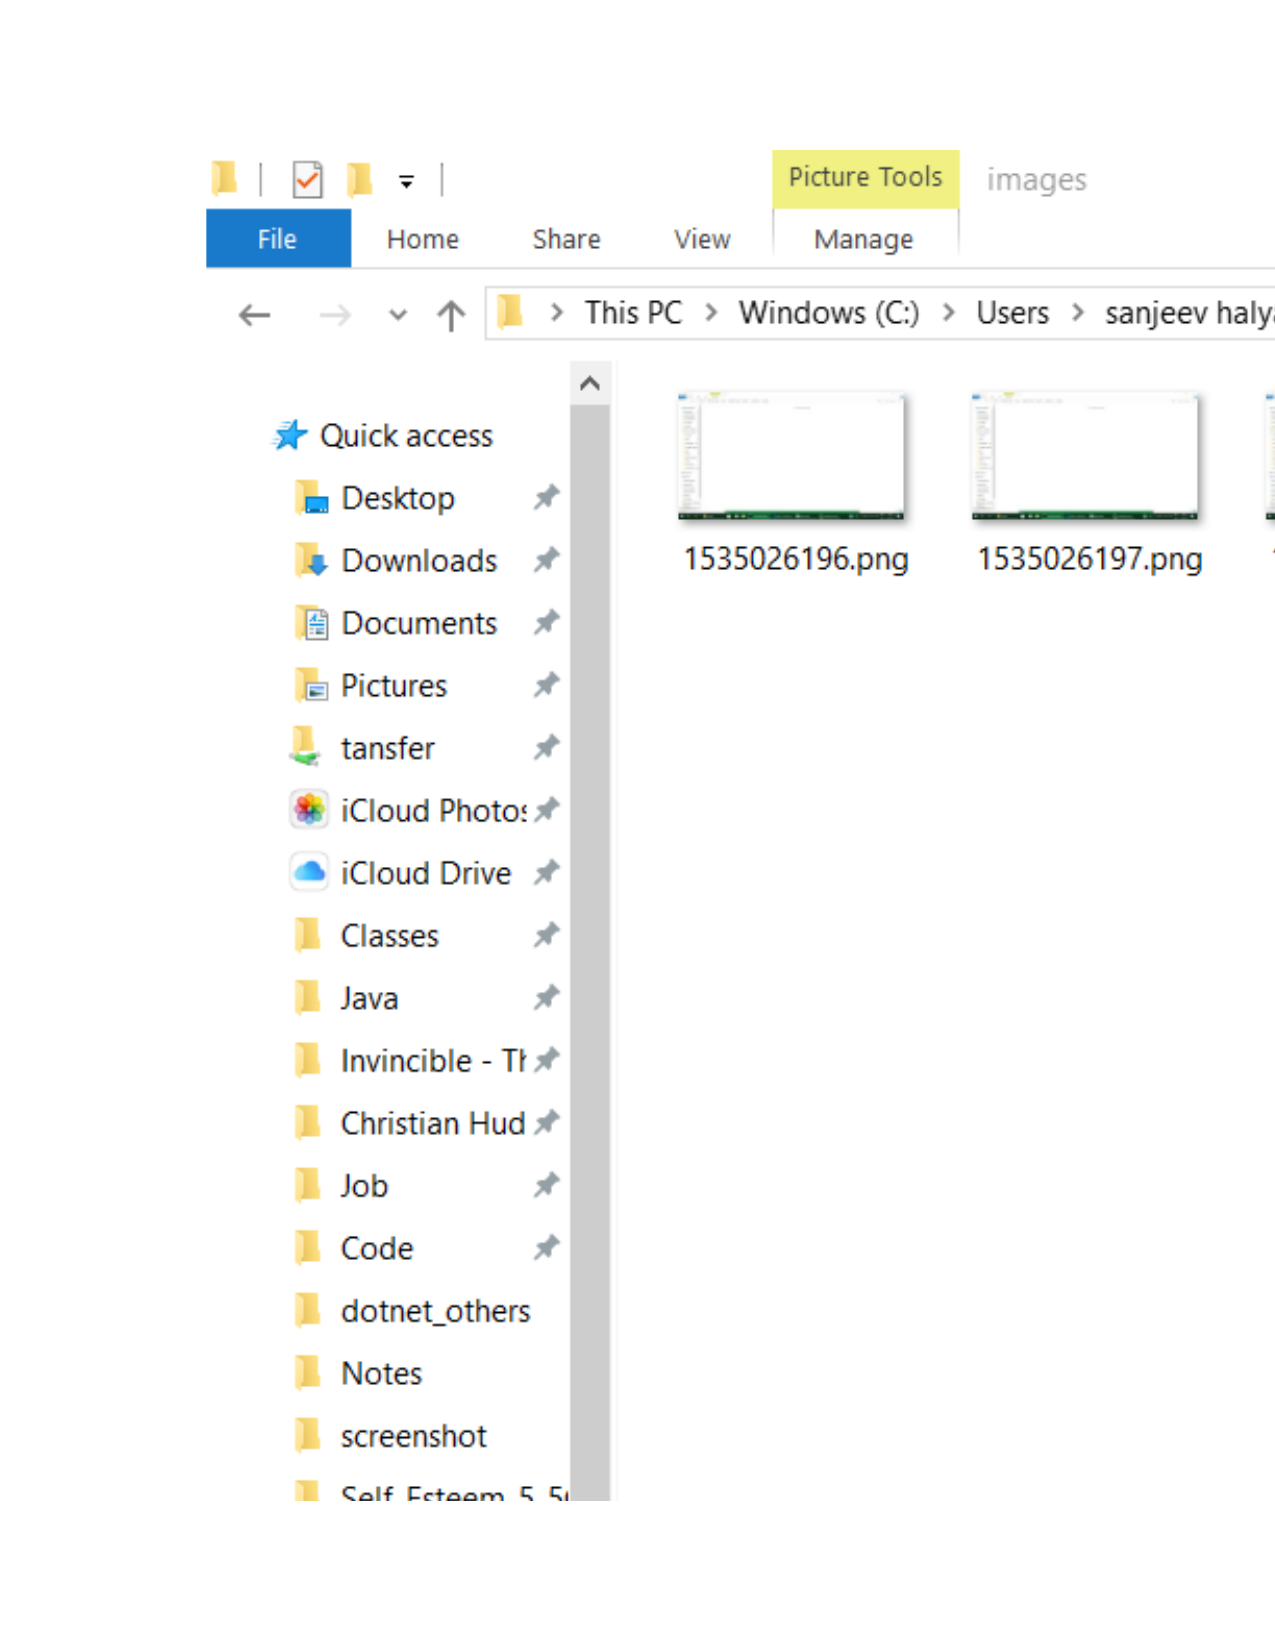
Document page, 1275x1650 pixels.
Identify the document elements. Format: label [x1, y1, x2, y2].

picture [206, 150, 1275, 1501]
